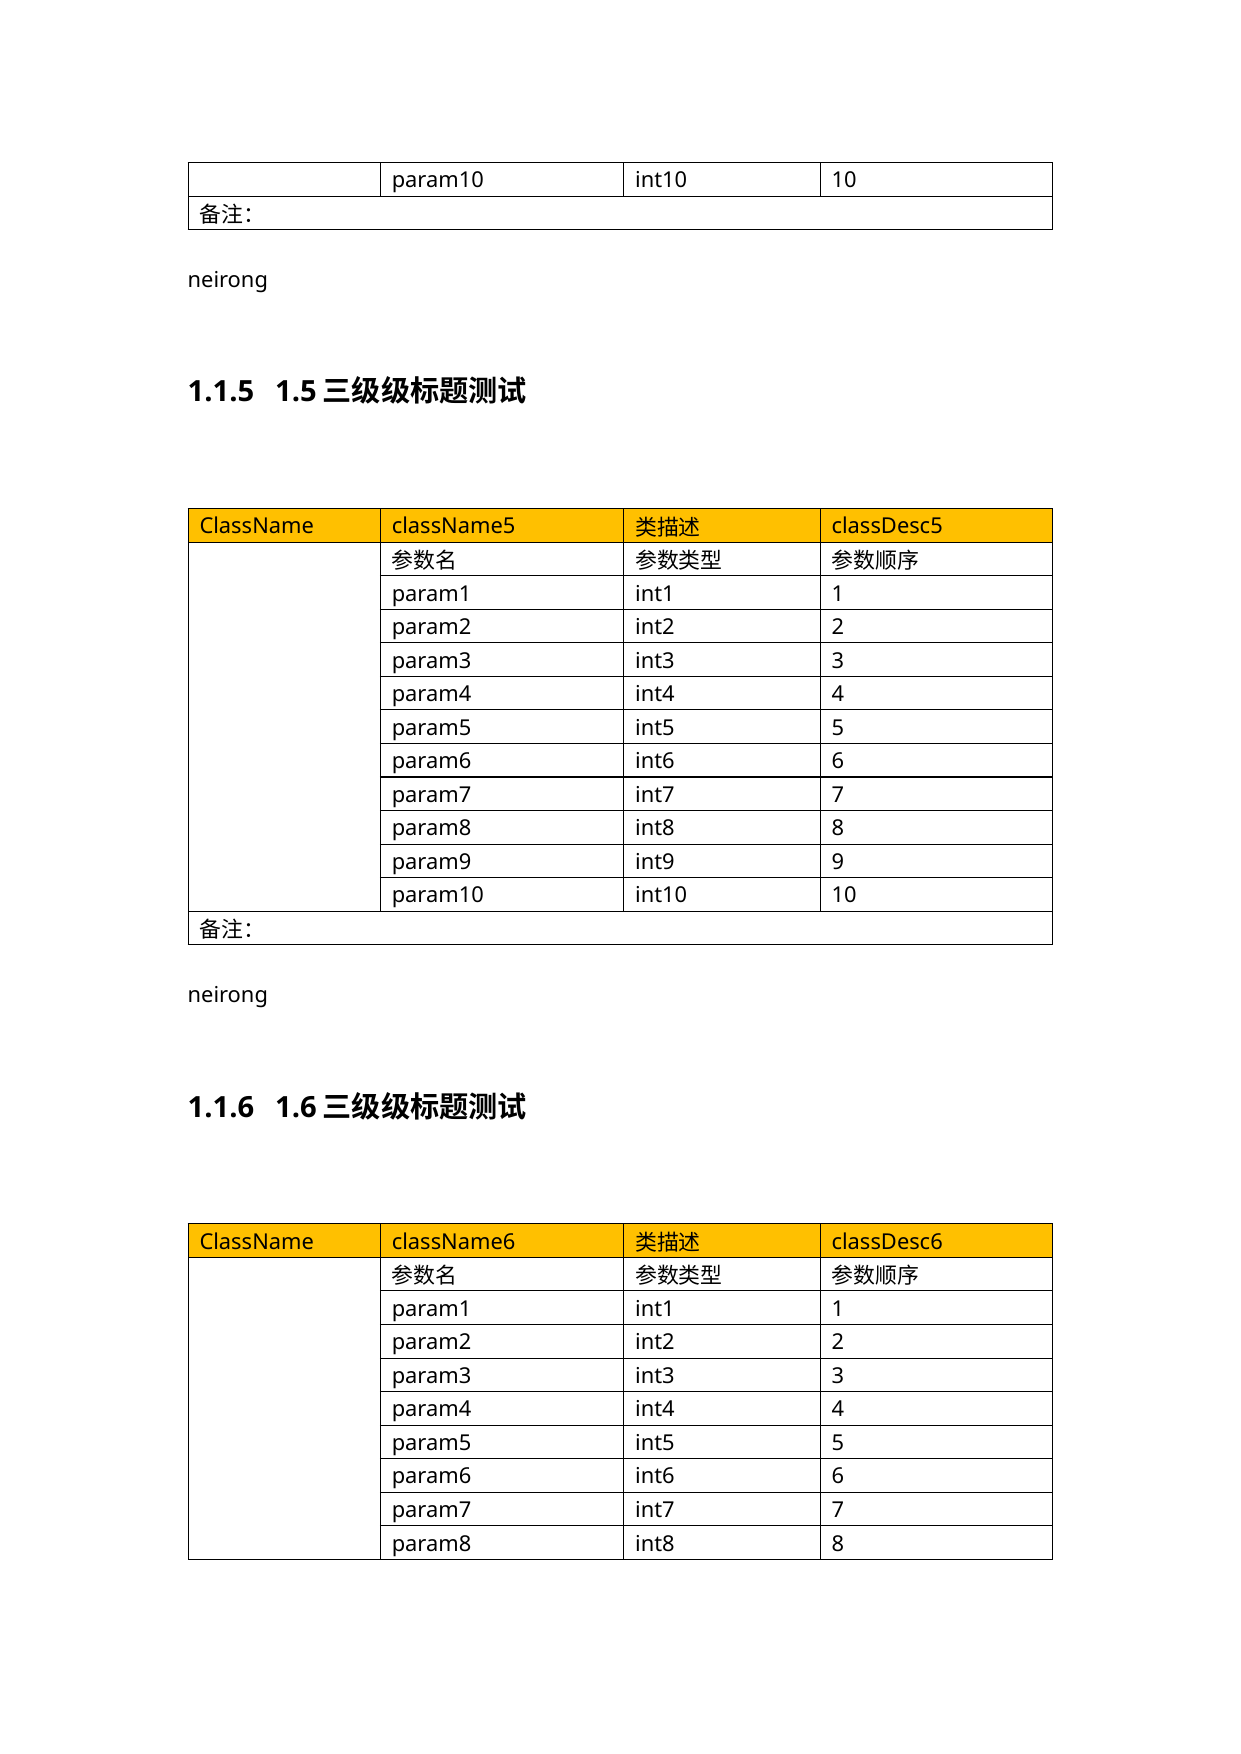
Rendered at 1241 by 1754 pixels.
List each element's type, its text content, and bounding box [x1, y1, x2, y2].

table_cell int6 [624, 744, 820, 776]
table_cell param6 [381, 1459, 623, 1492]
table_cell int2 [624, 1325, 820, 1357]
table_cell 3 [821, 643, 1052, 676]
table_cell int4 [624, 1392, 820, 1424]
table_cell param5 [381, 1426, 623, 1458]
table_cell param1 [381, 576, 623, 609]
table_cell 参数类型 [624, 1258, 820, 1290]
table_cell 5 [821, 710, 1052, 743]
table_cell int6 [624, 1459, 820, 1492]
table_cell 参数顺序 [821, 1258, 1052, 1290]
table_header classDesc6 [821, 1224, 1052, 1257]
table_cell int1 [624, 1291, 820, 1324]
table_cell 8 [821, 1526, 1052, 1559]
table_cell 10 [821, 163, 1052, 196]
table_header ClassName [189, 1224, 380, 1257]
table_cell 1 [821, 1291, 1052, 1324]
table_header className5 [381, 509, 623, 542]
table_cell int7 [624, 1493, 820, 1525]
table_header 类描述 [624, 1224, 820, 1257]
text neirong [187, 978, 1053, 1010]
table_cell 5 [821, 1426, 1052, 1458]
subtitle 1.5三级级标题测试 [187, 357, 1053, 422]
table_cell param1 [381, 1291, 623, 1324]
table_cell [189, 1258, 380, 1559]
table_cell param2 [381, 610, 623, 642]
table_cell int8 [624, 811, 820, 843]
table_cell 7 [821, 1493, 1052, 1525]
table_cell int5 [624, 710, 820, 743]
table_cell param9 [381, 845, 623, 877]
table_cell [189, 543, 380, 911]
text neirong [187, 263, 1053, 295]
table_cell int8 [624, 1526, 820, 1559]
table_header 类描述 [624, 509, 820, 542]
table_cell 6 [821, 744, 1052, 776]
table_cell 备注： [189, 912, 1052, 944]
table_cell 8 [821, 811, 1052, 843]
table_cell int7 [624, 778, 820, 810]
table_cell int3 [624, 1359, 820, 1391]
table_cell 4 [821, 677, 1052, 709]
table_cell param8 [381, 811, 623, 843]
table_cell 3 [821, 1359, 1052, 1391]
table_cell param3 [381, 643, 623, 676]
table_cell 7 [821, 778, 1052, 810]
table_cell 6 [821, 1459, 1052, 1492]
table_cell int2 [624, 610, 820, 642]
table_cell 4 [821, 1392, 1052, 1424]
table_cell int5 [624, 1426, 820, 1458]
table_cell int3 [624, 643, 820, 676]
table_cell param10 [381, 163, 623, 196]
table_cell param7 [381, 1493, 623, 1525]
table_cell 1 [821, 576, 1052, 609]
table_cell int9 [624, 845, 820, 877]
table_cell 备注： [189, 197, 1052, 229]
table_cell 参数名 [381, 1258, 623, 1290]
table_cell param10 [381, 878, 623, 911]
table_cell int1 [624, 576, 820, 609]
table_cell 参数名 [381, 543, 623, 575]
table_header className6 [381, 1224, 623, 1257]
table_cell param6 [381, 744, 623, 776]
subtitle 1.6三级级标题测试 [187, 1072, 1053, 1137]
table_cell param3 [381, 1359, 623, 1391]
table_cell 2 [821, 1325, 1052, 1357]
table_header ClassName [189, 509, 380, 542]
table_cell 参数顺序 [821, 543, 1052, 575]
table_cell param4 [381, 677, 623, 709]
table_cell int4 [624, 677, 820, 709]
table_cell 参数类型 [624, 543, 820, 575]
table_cell param5 [381, 710, 623, 743]
table_cell param8 [381, 1526, 623, 1559]
table_cell 10 [821, 878, 1052, 911]
table_cell 2 [821, 610, 1052, 642]
table_cell int10 [624, 878, 820, 911]
table_cell param4 [381, 1392, 623, 1424]
table_cell int10 [624, 163, 820, 196]
table_cell param7 [381, 778, 623, 810]
table_cell 9 [821, 845, 1052, 877]
table_cell param2 [381, 1325, 623, 1357]
table_header classDesc5 [821, 509, 1052, 542]
